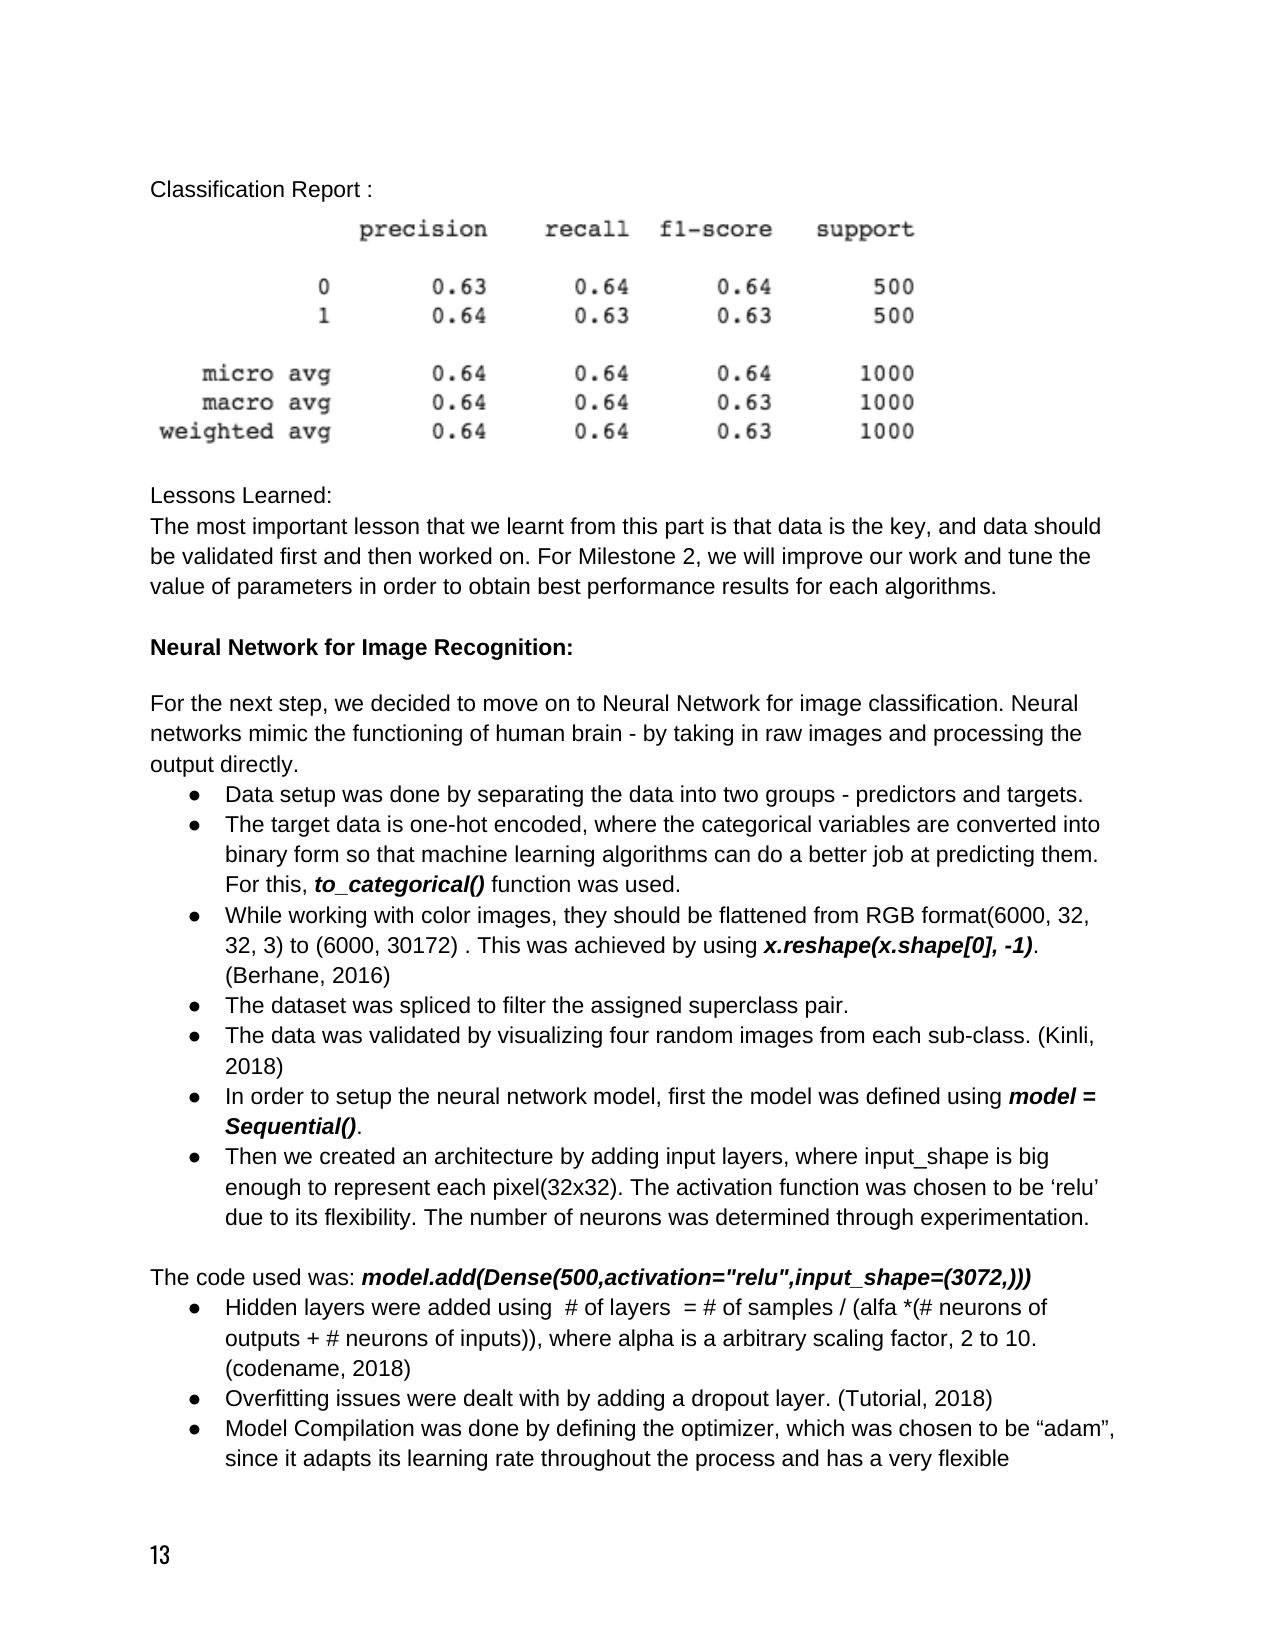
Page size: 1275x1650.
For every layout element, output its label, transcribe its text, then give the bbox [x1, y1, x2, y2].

list Data setup was done by separating the data into two groups - predictors and targets. [187, 781, 1125, 807]
text The code used was: model.add(Dense(500,activation="relu",input_shape=(3072,))) [150, 1264, 1125, 1290]
list The dataset was spliced to filter the assigned superclass pair. [187, 992, 1125, 1018]
text Lessons Learned: [150, 482, 1125, 509]
text Classification Report : [150, 176, 1125, 203]
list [187, 1415, 1125, 1472]
picture [150, 206, 934, 478]
list Hidden layers were added using # of layers = # of samples / (alfa *(# neurons of outputs + # neurons of inputs)), where alpha is a arbitrary scaling factor, 2 to 10. (codename, 2018) [187, 1294, 1125, 1381]
list Then we created an architecture by adding input layers, where input_shape is big enough to represent each pixel(32x32). The activation function was chosen to be ‘relu’ due to its flexibility. The number of neurons was determined through experimentation. [187, 1143, 1125, 1230]
list The data was validated by visualizing four random images from each sub-class. (Kinli, 2018) [187, 1022, 1125, 1079]
list In order to setup the neural network model, first the model was defined using model = Sequential(). [187, 1083, 1125, 1139]
text The most important lesson that we learnt from this part is that data is the key, and data should be validated first and then worked on. For Milestone 2, we will improve our work and tune the value of parameters in order to obtain best performance results for each algorithms. [150, 513, 1125, 599]
list The target data is one-hot encoded, where the categorical variables are converted into binary form so that machine learning algorithms can do a better job at predicting them. For this, to_categorical() function was used. [187, 811, 1125, 898]
list Overfitting issues were dealt with by adding a dropout layer. (Tutorial, 2018) [187, 1385, 1125, 1411]
list While working with color images, they should be flattened from RGB format(6000, 32, 32, 3) to (6000, 30172) . This was achieved by using x.reshape(x.shape[0], -1). (Berhane, 2016) [187, 902, 1125, 988]
text For the next step, we decided to move on to Neural Network for image classification. Neural networks mimic the functioning of human brain - by taking in raw images and processing the output directly. [150, 690, 1125, 777]
subtitle Neural Network for Image Recognition: [150, 633, 1125, 660]
